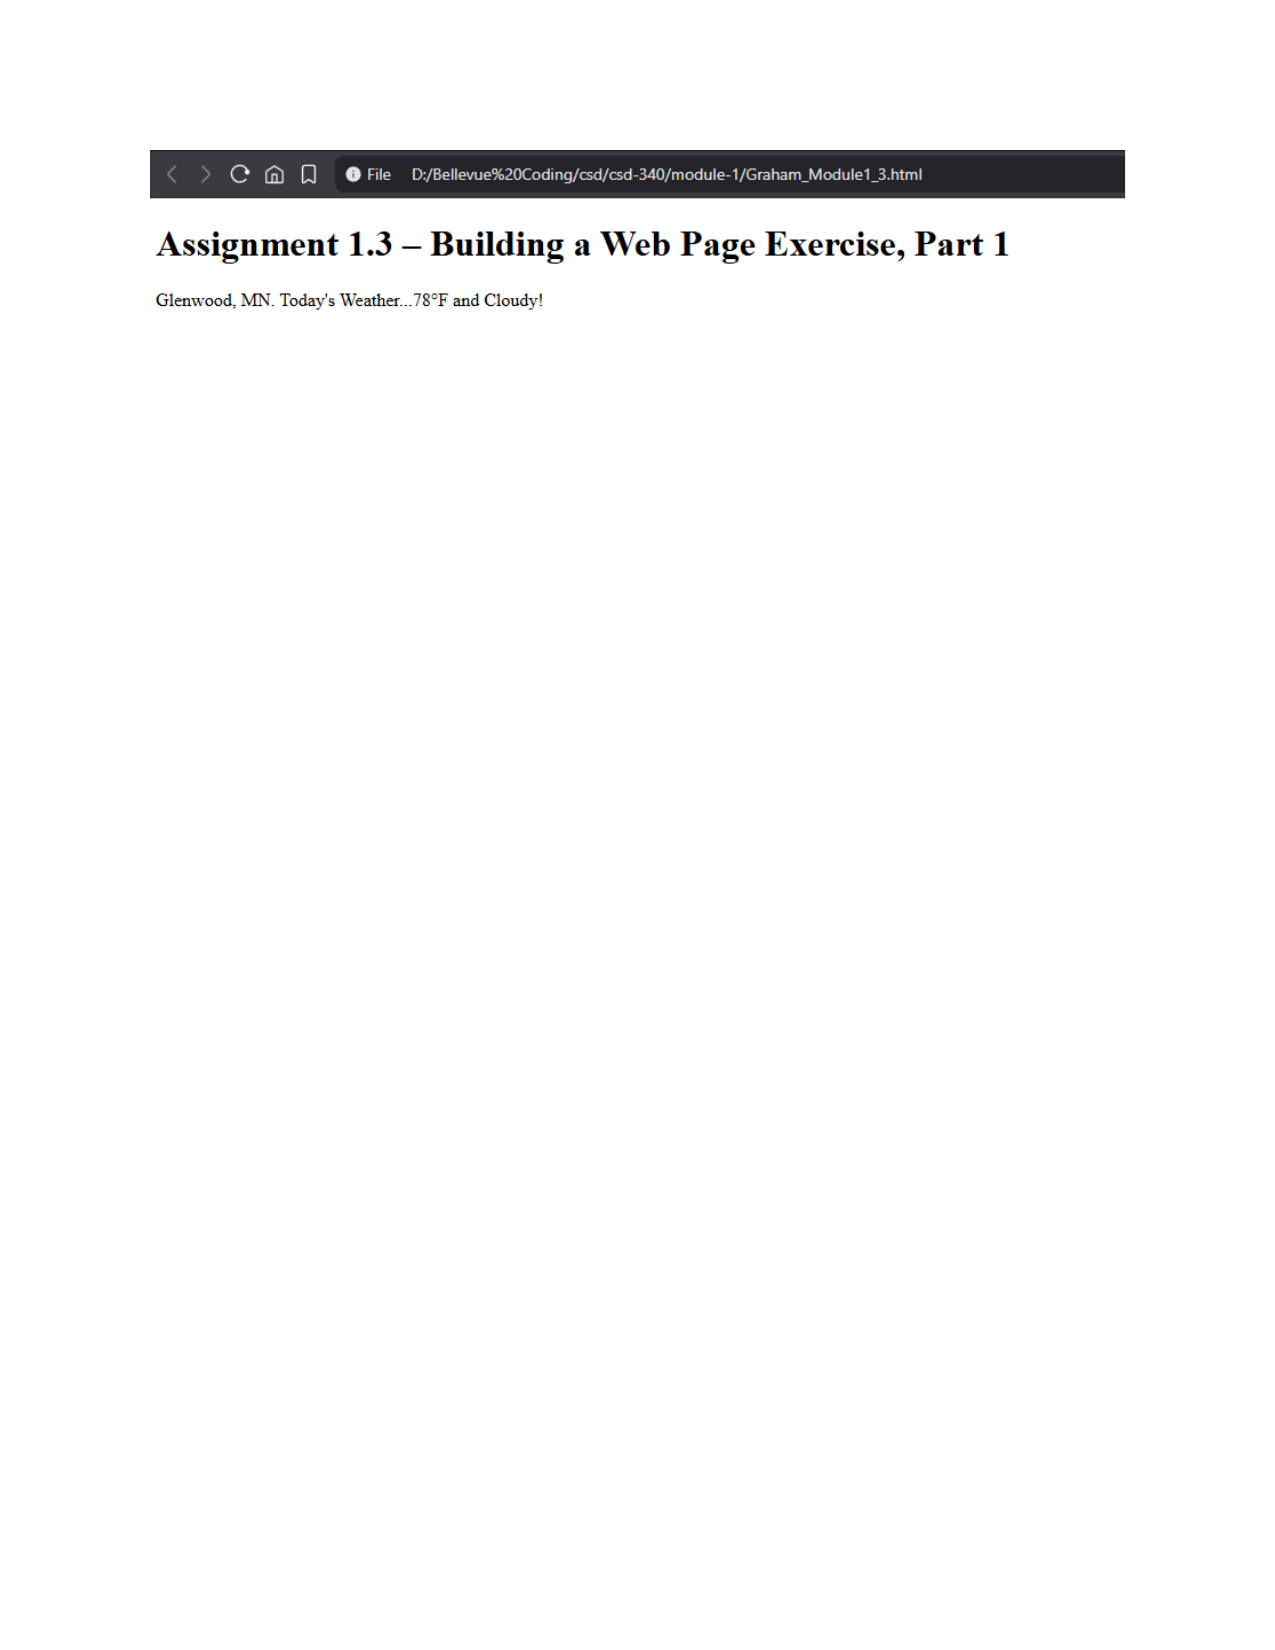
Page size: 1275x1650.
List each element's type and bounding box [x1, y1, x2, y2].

picture [150, 150, 1125, 383]
